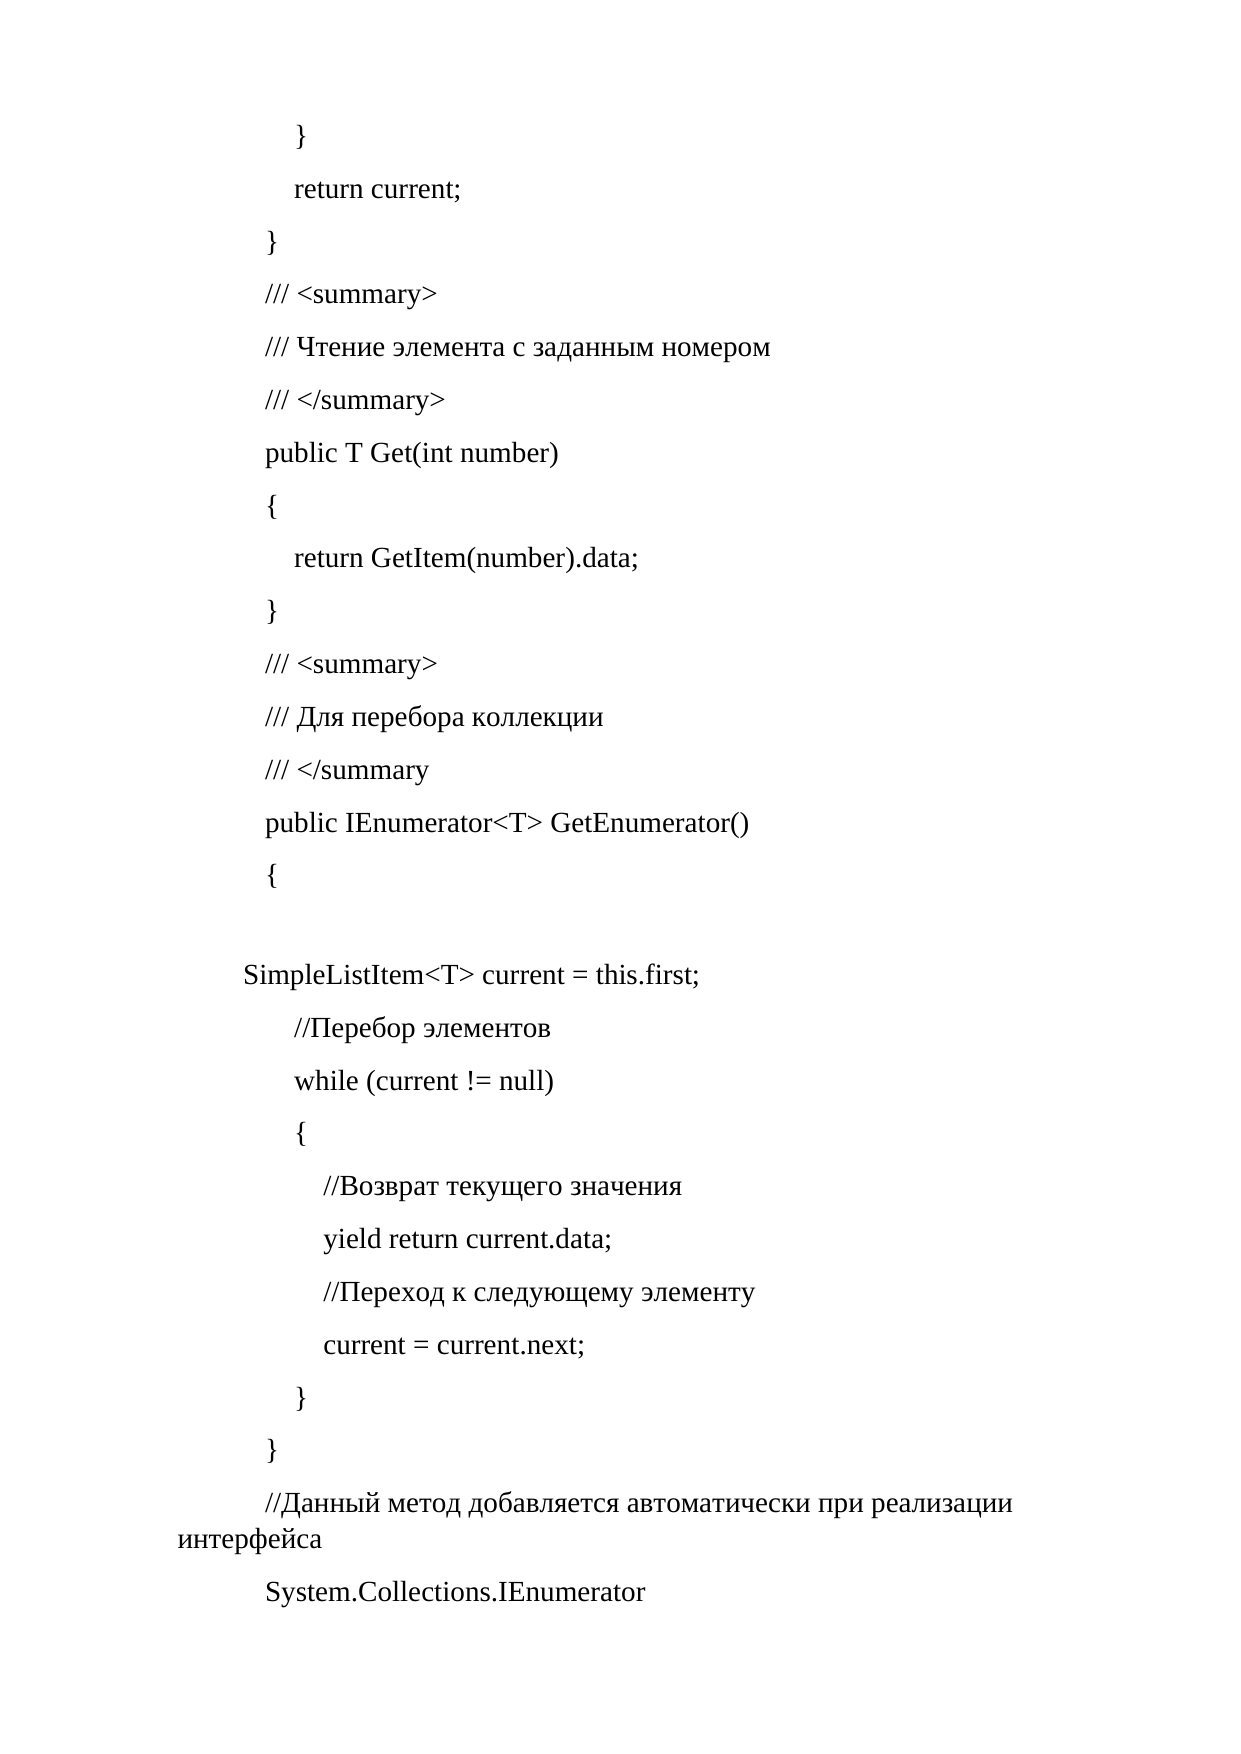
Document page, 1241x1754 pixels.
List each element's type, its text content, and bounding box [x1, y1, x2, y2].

text /// <summary> [177, 277, 1152, 310]
text } [177, 1380, 1152, 1413]
text return GetItem(number).data; [177, 541, 1152, 574]
text SimpleListItem<T> current = this.first; [177, 957, 1152, 991]
text { [177, 857, 1152, 891]
text { [177, 1116, 1152, 1149]
text while (current != null) [177, 1063, 1152, 1096]
text public T Get(int number) [177, 435, 1152, 468]
text /// <summary> [177, 646, 1152, 680]
text yield return current.data; [177, 1221, 1152, 1255]
text return current; [177, 171, 1152, 204]
text //Возврат текущего значения [177, 1168, 1152, 1202]
text public IEnumerator<T> GetEnumerator() [177, 805, 1152, 838]
text } [177, 118, 1152, 152]
text /// </summary [177, 752, 1152, 785]
text /// Чтение элемента с заданным номером [177, 329, 1152, 363]
text /// </summary> [177, 382, 1152, 416]
text current = current.next; [177, 1327, 1152, 1360]
text } [177, 593, 1152, 627]
text } [177, 1432, 1152, 1466]
text } [177, 224, 1152, 257]
text { [177, 488, 1152, 521]
text /// Для перебора коллекции [177, 699, 1152, 733]
text //Данный метод добавляется автоматически при реализации интерфейса [177, 1485, 1152, 1555]
text //Переход к следующему элементу [177, 1274, 1152, 1308]
text //Перебор элементов [177, 1010, 1152, 1043]
text System.Collections.IEnumerator [177, 1574, 1152, 1608]
